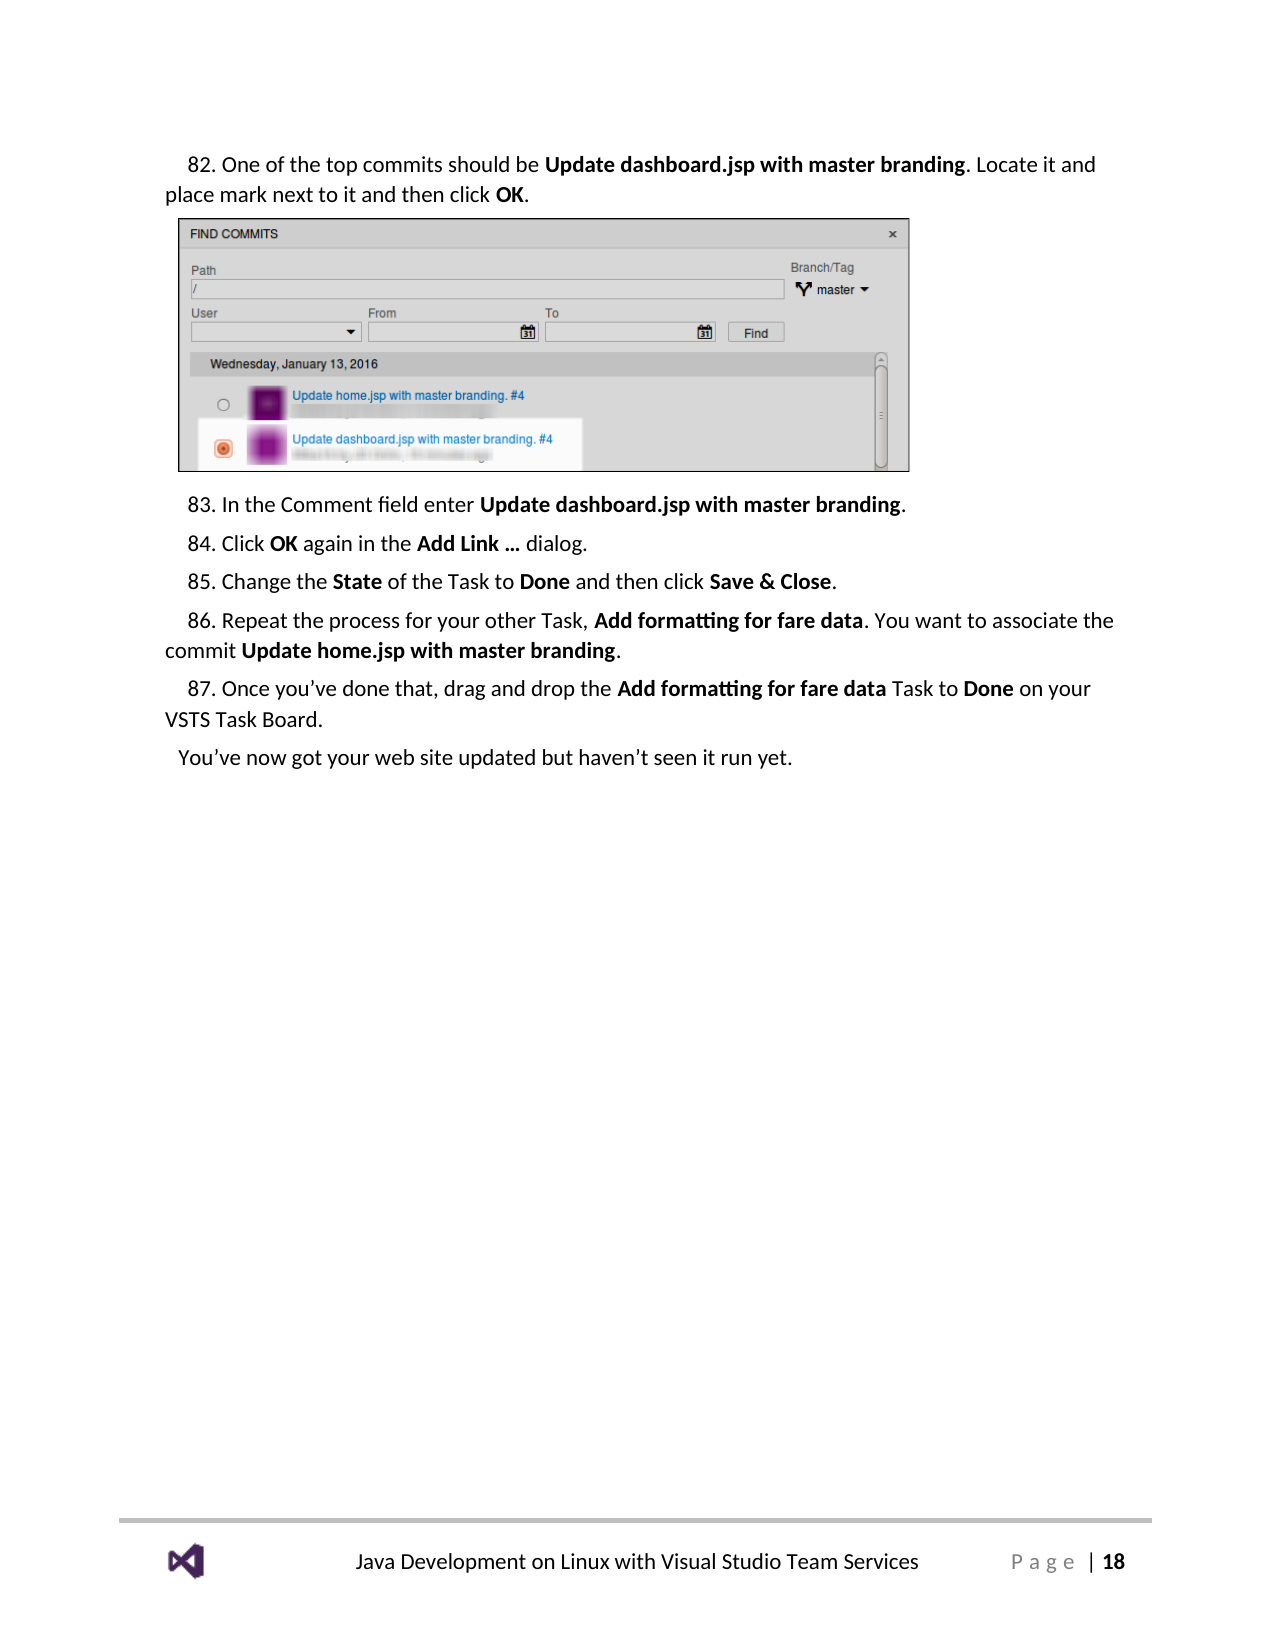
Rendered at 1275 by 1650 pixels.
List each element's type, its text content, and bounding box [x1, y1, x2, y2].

list Change the State of the Task to Done and then click Save & Close. [165, 567, 1125, 595]
list You’ve now got your web site updated but haven’t seen it run yet. [178, 743, 1125, 771]
picture [178, 218, 910, 472]
picture [150, 1534, 213, 1587]
list Click OK again in the Add Link … dialog. [165, 529, 1125, 557]
list Repeat the process for your other Task, Add formatting for fare data. You want to associate the commit Update home.jsp with master branding. [165, 606, 1125, 664]
list One of the top commits should be Update dashboard.jsp with master branding. Locate it and place mark next to it and then click OK. [165, 150, 1125, 208]
list In the Comment field enter Update dashboard.jsp with master branding. [165, 490, 1125, 518]
list Once you’ve done that, drag and drop the Add formatting for fare data Task to Done on your VSTS Task Board. [165, 674, 1125, 733]
